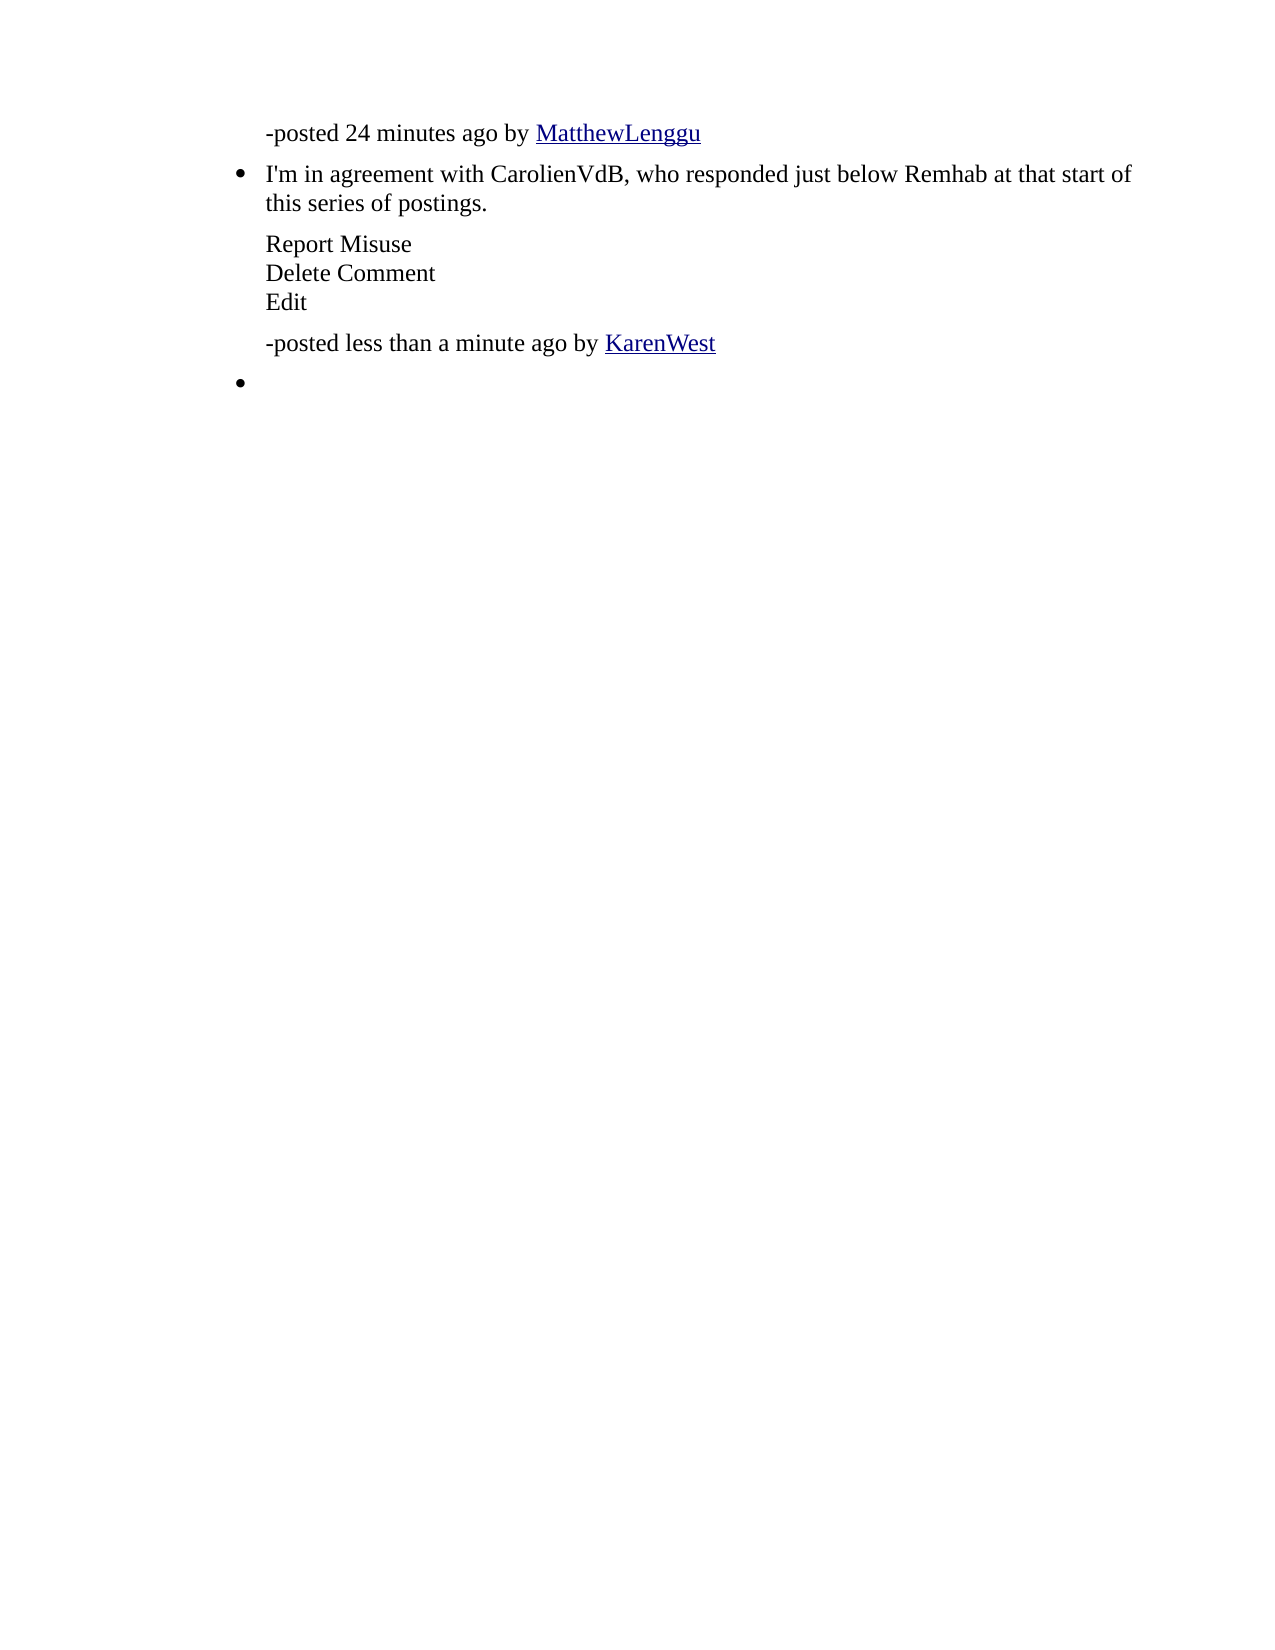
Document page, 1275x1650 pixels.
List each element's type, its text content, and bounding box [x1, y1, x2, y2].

text Report Misuse [265, 229, 1157, 258]
list I'm in agreement with CarolienVdB, who responded just below Remhab at that start of this series of postings. [236, 159, 1157, 217]
text -posted less than a minute ago by KarenWest [265, 328, 1157, 357]
text Delete Comment [265, 258, 1157, 287]
text Edit [265, 287, 1157, 316]
text -posted 24 minutes ago by MatthewLenggu [265, 118, 1157, 147]
